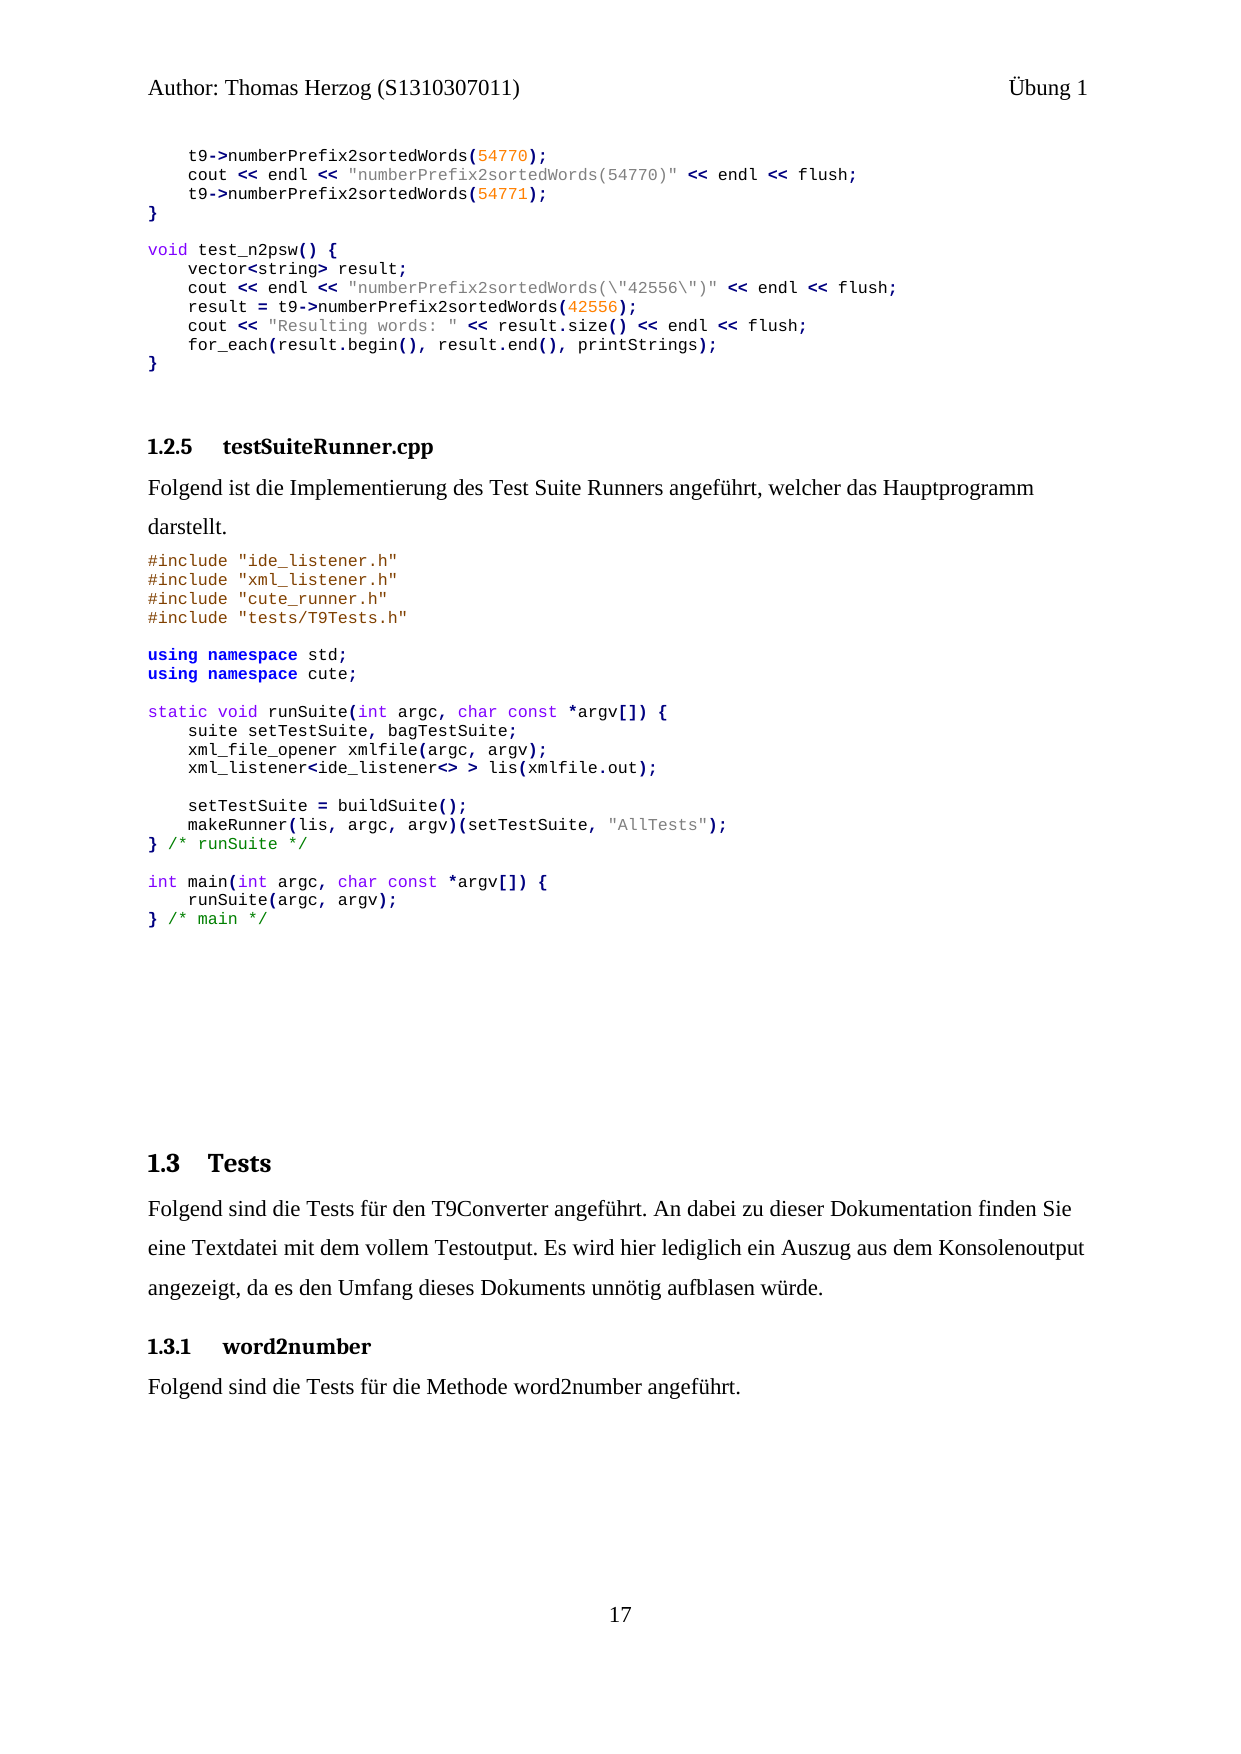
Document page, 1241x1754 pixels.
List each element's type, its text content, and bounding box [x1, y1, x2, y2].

text t9->numberPrefix2sortedWords(54770); [148, 148, 1093, 166]
text #include "tests/T9Tests.h" [148, 609, 1093, 628]
text void test_n2psw() { [148, 242, 1093, 261]
text for_each(result.begin(), result.end(), printStrings); [148, 336, 1093, 355]
text static void runSuite(int argc, char const *argv[]) { [148, 703, 1093, 722]
text suite setTestSuite, bagTestSuite; [148, 722, 1093, 741]
text xml_file_opener xmlfile(argc, argv); [148, 741, 1093, 760]
text #include "ide_listener.h" [148, 553, 1093, 571]
text makeRunner(lis, argc, argv)(setTestSuite, "AllTests"); [148, 817, 1093, 835]
text } [148, 204, 1093, 223]
text } [148, 355, 1093, 374]
text using namespace std; [148, 647, 1093, 666]
text } /* main */ [148, 911, 1093, 930]
text Folgend sind die Tests für den T9Converter angeführt. An dabei zu dieser Dokumentation finden Sie eine Textdatei mit dem vollem Testoutput. Es wird hier lediglich ein Auszug aus dem Konsolenoutput angezeigt, da es den Umfang dieses Dokuments unnötig aufblasen würde. [148, 1194, 1093, 1300]
subtitle testSuiteRunner.cpp [148, 434, 1093, 461]
text xml_listener<ide_listener<> > lis(xmlfile.out); [148, 760, 1093, 779]
text int main(int argc, char const *argv[]) { [148, 873, 1093, 892]
text Folgend ist die Implementierung des Test Suite Runners angeführt, welcher das Hauptprogramm darstellt. [148, 474, 1093, 539]
text cout << "Resulting words: " << result.size() << endl << flush; [148, 317, 1093, 336]
text result = t9->numberPrefix2sortedWords(42556); [148, 298, 1093, 317]
text } /* runSuite */ [148, 835, 1093, 854]
text cout << endl << "numberPrefix2sortedWords(54770)" << endl << flush; [148, 166, 1093, 185]
text using namespace cute; [148, 666, 1093, 684]
subtitle word2number [148, 1334, 1093, 1360]
text t9->numberPrefix2sortedWords(54771); [148, 185, 1093, 204]
text Folgend sind die Tests für die Methode word2number angeführt. [148, 1373, 1093, 1400]
text #include "xml_listener.h" [148, 571, 1093, 590]
subtitle Tests [148, 1148, 1063, 1179]
text cout << endl << "numberPrefix2sortedWords(\"42556\")" << endl << flush; [148, 279, 1093, 298]
text #include "cute_runner.h" [148, 590, 1093, 609]
text setTestSuite = buildSuite(); [148, 798, 1093, 817]
text runSuite(argc, argv); [148, 892, 1093, 911]
text vector<string> result; [148, 261, 1093, 279]
